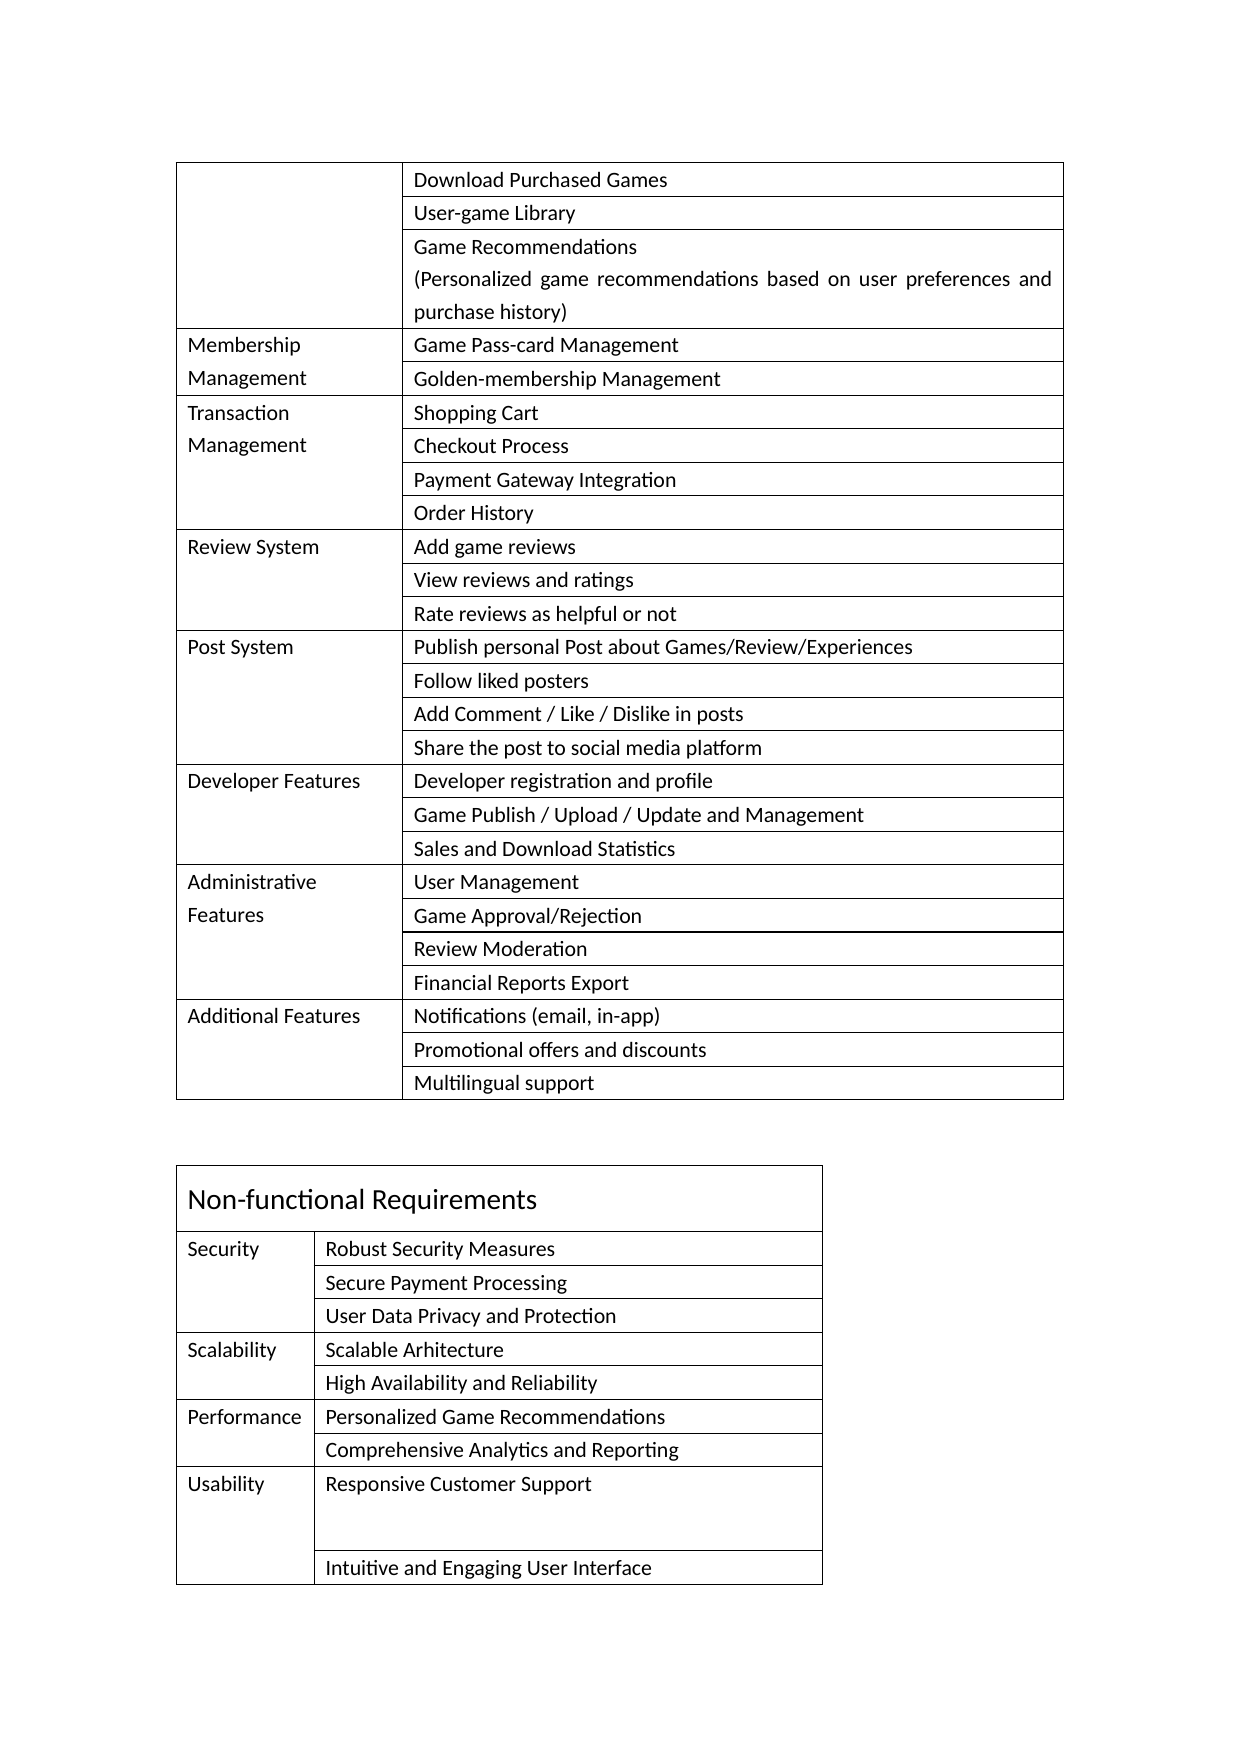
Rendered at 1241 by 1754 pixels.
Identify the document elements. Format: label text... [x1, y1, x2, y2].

table_cell Sales and Download Statistics [403, 832, 1063, 864]
table_cell Golden-membership Management [403, 362, 1063, 395]
table_cell View reviews and ratings [403, 564, 1063, 596]
table_cell Rate reviews as helpful or not [403, 597, 1063, 629]
table_cell Membership Management [177, 329, 402, 395]
table_cell Payment Gateway Integration [403, 463, 1063, 495]
table_cell Security [177, 1232, 314, 1332]
table_cell Scalability [177, 1333, 314, 1399]
table_cell Add Comment / Like / Dislike in posts [403, 698, 1063, 730]
table_cell Scalable Arhitecture [315, 1333, 822, 1365]
table_cell Usability [177, 1467, 314, 1584]
table_cell Comprehensive Analytics and Reporting [315, 1434, 822, 1466]
table_cell Post System [177, 631, 402, 764]
table_cell Game Pass-card Management [403, 329, 1063, 361]
table_cell User-game Library [403, 197, 1063, 229]
table_cell Shopping Cart [403, 396, 1063, 428]
table_cell Administrative Features [177, 865, 402, 998]
table_cell High Availability and Reliability [315, 1366, 822, 1399]
table_cell Review System [177, 530, 402, 629]
table_cell Add game reviews [403, 530, 1063, 562]
table_cell Financial Reports Export [403, 966, 1063, 998]
table_cell Transaction Management [177, 396, 402, 529]
table_header Non-functional Requirements [177, 1166, 822, 1231]
table_cell Review Moderation [403, 933, 1063, 965]
table_cell Robust Security Measures [315, 1232, 822, 1265]
table_cell Secure Payment Processing [315, 1266, 822, 1298]
table_cell Share the post to social media platform [403, 731, 1063, 764]
table_cell Additional Features [177, 1000, 402, 1099]
table_cell Developer Features [177, 765, 402, 864]
table_cell Download Purchased Games [403, 163, 1063, 196]
table_cell Notifications (email, in-app) [403, 1000, 1063, 1032]
table_cell Follow liked posters [403, 664, 1063, 697]
table_cell Responsive Customer Support [315, 1467, 822, 1550]
table_cell Performance [177, 1400, 314, 1466]
table_cell Developer registration and profile [403, 765, 1063, 797]
table_cell Game Approval/Rejection [403, 899, 1063, 931]
table_cell Order History [403, 496, 1063, 529]
table_cell Publish personal Post about Games/Review/Experiences [403, 631, 1063, 663]
table_cell Intuitive and Engaging User Interface [315, 1551, 822, 1584]
table_cell Personalized Game Recommendations [315, 1400, 822, 1432]
table_cell Promotional offers and discounts [403, 1033, 1063, 1066]
table_cell Multilingual support [403, 1067, 1063, 1099]
table_cell User Management [403, 865, 1063, 898]
table_cell Checkout Process [403, 429, 1063, 462]
table_cell User Data Privacy and Protection [315, 1299, 822, 1332]
table_cell Game Publish / Upload / Update and Management [403, 798, 1063, 831]
table_cell Game Recommendations (Personalized game recommendations based on user preferences and purchase history) [403, 230, 1063, 328]
